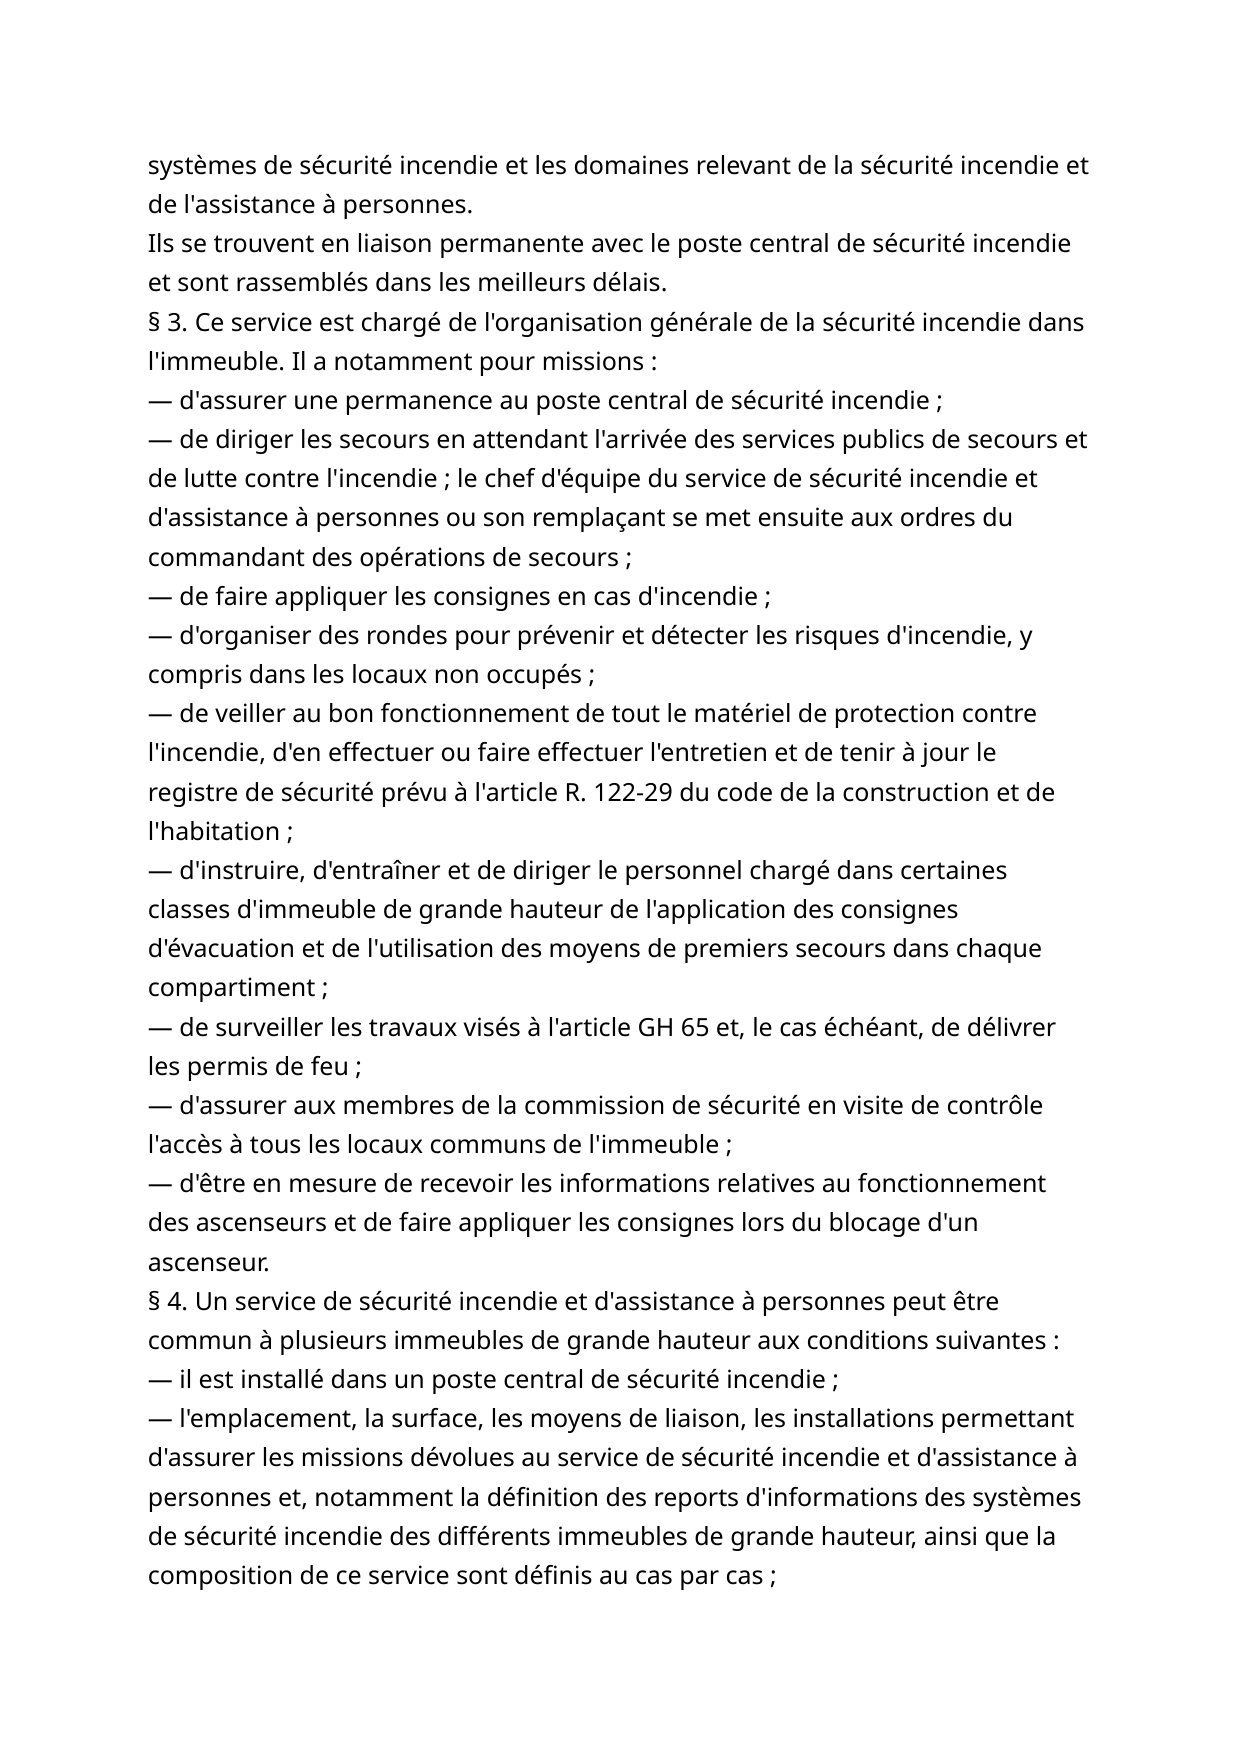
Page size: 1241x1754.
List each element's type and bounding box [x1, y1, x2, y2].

text [148, 148, 1093, 1592]
